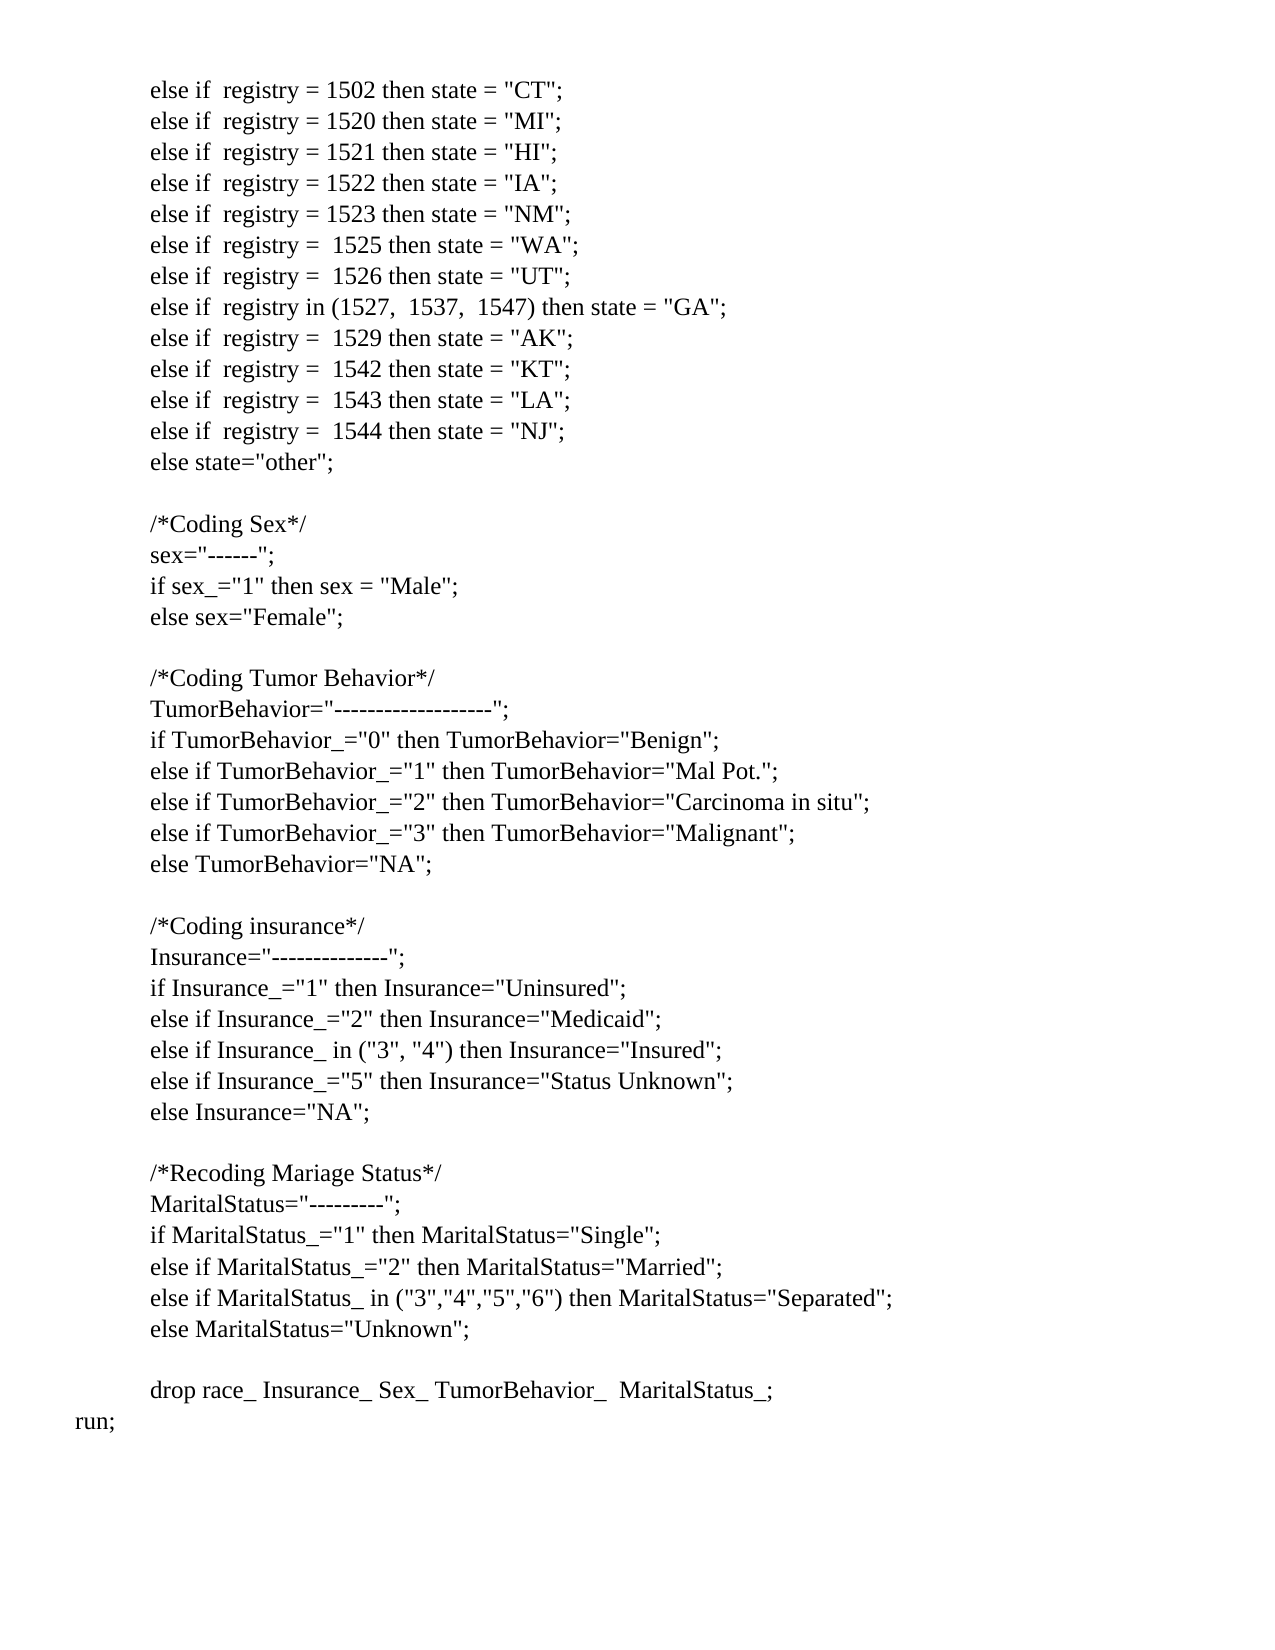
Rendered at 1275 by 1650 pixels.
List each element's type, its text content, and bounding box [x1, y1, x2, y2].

text else Insurance="NA"; [75, 1097, 1200, 1126]
text if Insurance_="1" then Insurance="Uninsured"; [75, 973, 1200, 1002]
text if TumorBehavior_="0" then TumorBehavior="Benign"; [75, 725, 1200, 754]
text else if registry = 1529 then state = "AK"; [75, 323, 1200, 352]
text if MaritalStatus_="1" then MaritalStatus="Single"; [75, 1221, 1200, 1249]
text else if Insurance_ in ("3", "4") then Insurance="Insured"; [75, 1035, 1200, 1064]
text else if MaritalStatus_="2" then MaritalStatus="Married"; [75, 1252, 1200, 1280]
text sex="------"; [75, 540, 1200, 569]
text Insurance="--------------"; [75, 942, 1200, 971]
text else if registry = 1521 then state = "HI"; [75, 137, 1200, 166]
text else if registry = 1520 then state = "MI"; [75, 106, 1200, 135]
text /*Recoding Mariage Status*/ [75, 1158, 1200, 1187]
text else if registry = 1523 then state = "NM"; [75, 199, 1200, 228]
text else if TumorBehavior_="1" then TumorBehavior="Mal Pot."; [75, 756, 1200, 785]
text else state="other"; [75, 447, 1200, 476]
text run; [75, 1406, 1200, 1435]
text else if registry = 1544 then state = "NJ"; [75, 416, 1200, 445]
text else if registry = 1522 then state = "IA"; [75, 168, 1200, 197]
text else if Insurance_="2" then Insurance="Medicaid"; [75, 1004, 1200, 1033]
text else if registry = 1543 then state = "LA"; [75, 385, 1200, 414]
text if sex_="1" then sex = "Male"; [75, 571, 1200, 600]
text TumorBehavior="-------------------"; [75, 694, 1200, 723]
text else if registry = 1525 then state = "WA"; [75, 230, 1200, 259]
text else if registry = 1542 then state = "KT"; [75, 354, 1200, 383]
text else if registry = 1502 then state = "CT"; [75, 75, 1200, 104]
text /*Coding Tumor Behavior*/ [75, 663, 1200, 692]
text MaritalStatus="---------"; [75, 1189, 1200, 1218]
text drop race_ Insurance_ Sex_ TumorBehavior_ MaritalStatus_; [75, 1375, 1200, 1404]
text else if registry in (1527, 1537, 1547) then state = "GA"; [75, 292, 1200, 321]
text else MaritalStatus="Unknown"; [75, 1314, 1200, 1342]
text else if registry = 1526 then state = "UT"; [75, 261, 1200, 290]
text else if MaritalStatus_ in ("3","4","5","6") then MaritalStatus="Separated"; [75, 1283, 1200, 1311]
text /*Coding Sex*/ [75, 509, 1200, 538]
text else if TumorBehavior_="2" then TumorBehavior="Carcinoma in situ"; [75, 787, 1200, 816]
text else if TumorBehavior_="3" then TumorBehavior="Malignant"; [75, 818, 1200, 847]
text else if Insurance_="5" then Insurance="Status Unknown"; [75, 1066, 1200, 1095]
text else TumorBehavior="NA"; [75, 849, 1200, 878]
text else sex="Female"; [75, 602, 1200, 631]
text /*Coding insurance*/ [75, 911, 1200, 940]
